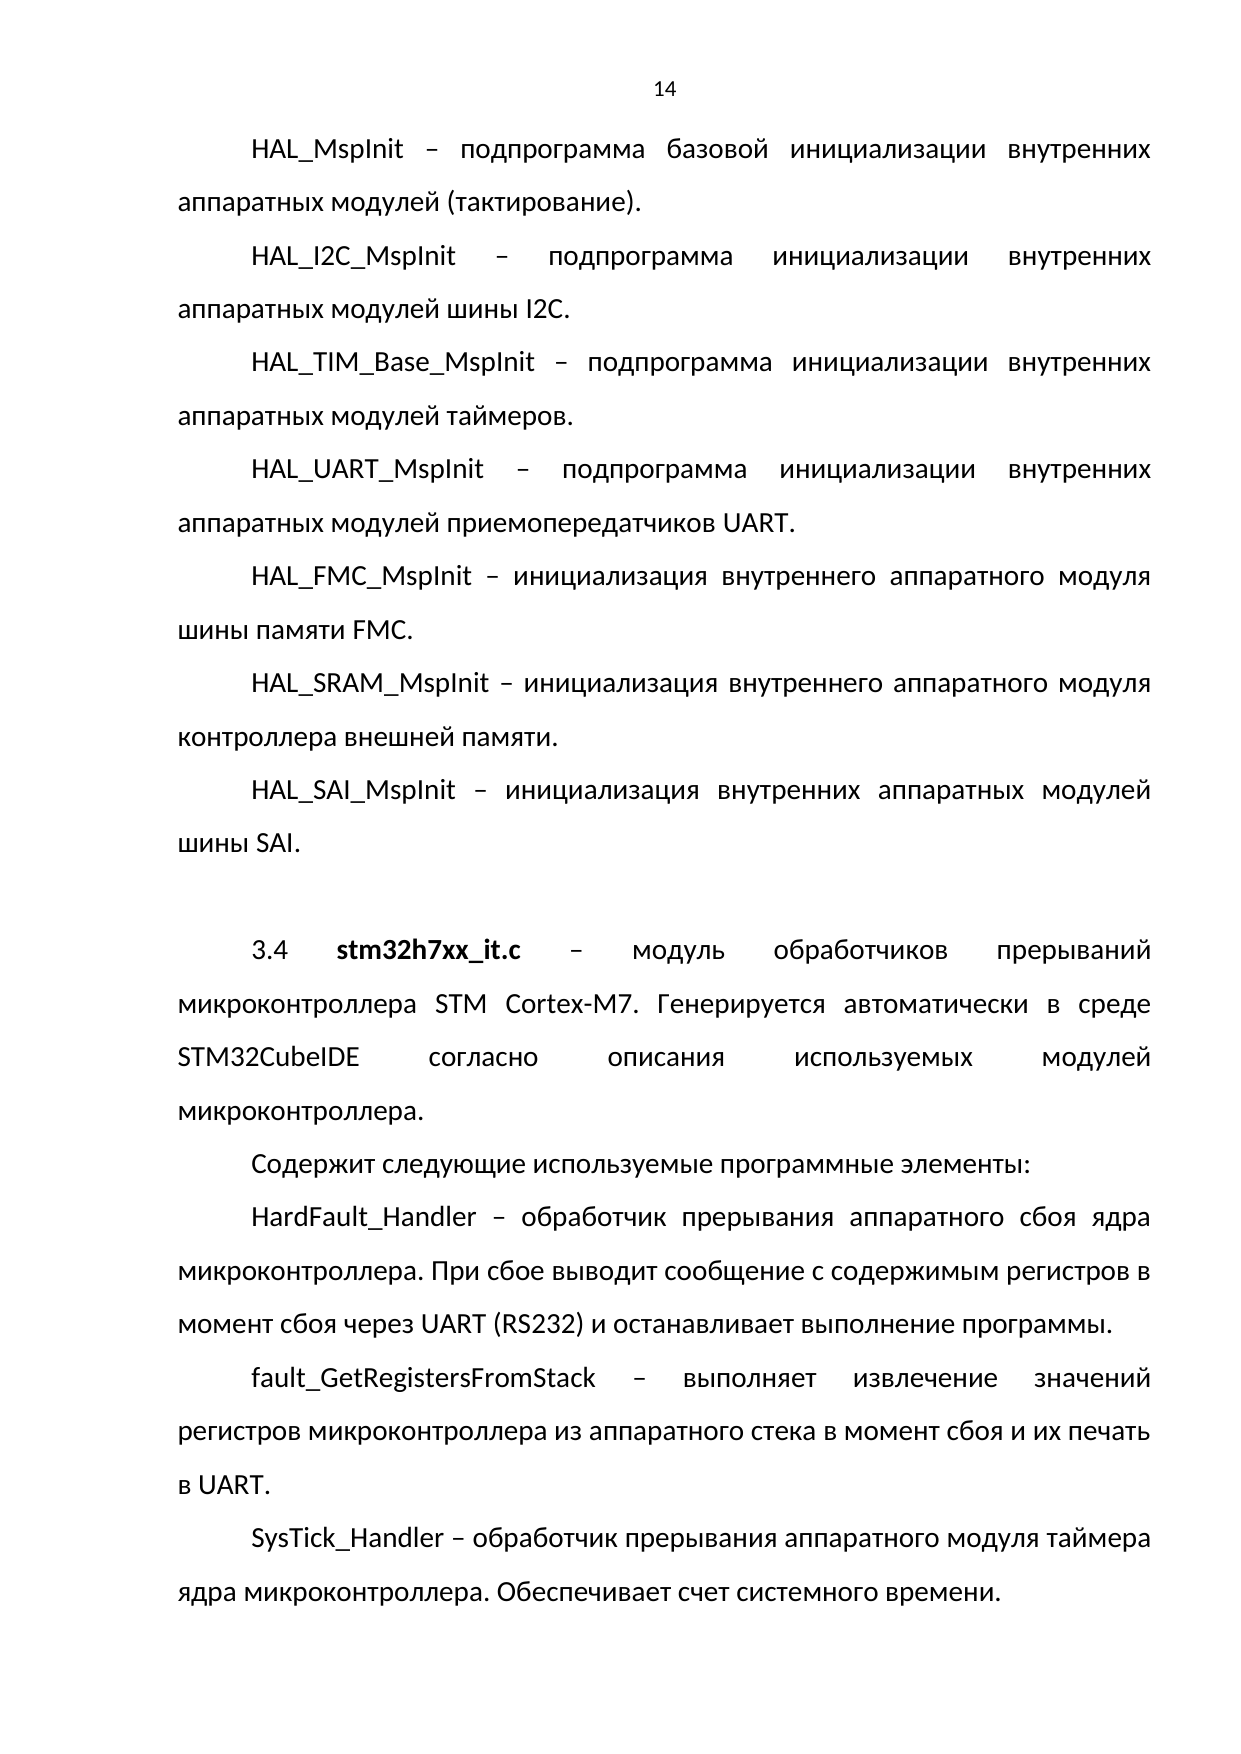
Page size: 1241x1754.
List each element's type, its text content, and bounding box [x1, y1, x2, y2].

text HAL_TIM_Base_MspInit – подпрограмма инициализации внутренних аппаратных модулей таймеров. [177, 343, 1152, 433]
text HAL_I2C_MspInit – подпрограмма инициализации внутренних аппаратных модулей шины I2C. [177, 237, 1152, 326]
text SysTick_Handler – обработчик прерывания аппаратного модуля таймера ядра микроконтроллера. Обеспечивает счет системного времени. [177, 1519, 1152, 1608]
text HAL_SRAM_MspInit – инициализация внутреннего аппаратного модуля контроллера внешней памяти. [177, 664, 1152, 753]
text Содержит следующие используемые программные элементы: [177, 1145, 1152, 1181]
text HAL_UART_MspInit – подпрограмма инициализации внутренних аппаратных модулей приемопередатчиков UART. [177, 450, 1152, 539]
text fault_GetRegistersFromStack – выполняет извлечение значений регистров микроконтроллера из аппаратного стека в момент сбоя и их печать в UART. [177, 1359, 1152, 1501]
text 3.4 stm32h7xx_it.c – модуль обработчиков прерываний микроконтроллера STM Cortex-M7. Генерируется автоматически в среде STM32CubeIDE согласно описания используемых модулей микроконтроллера. [177, 931, 1152, 1127]
text HAL_FMC_MspInit – инициализация внутреннего аппаратного модуля шины памяти FMC. [177, 557, 1152, 646]
text HAL_MspInit – подпрограмма базовой инициализации внутренних аппаратных модулей (тактирование). [177, 130, 1152, 219]
text HAL_SAI_MspInit – инициализация внутренних аппаратных модулей шины SAI. [177, 771, 1152, 860]
text HardFault_Handler – обработчик прерывания аппаратного сбоя ядра микроконтроллера. При сбое выводит сообщение с содержимым регистров в момент сбоя через UART (RS232) и останавливает выполнение программы. [177, 1198, 1152, 1341]
